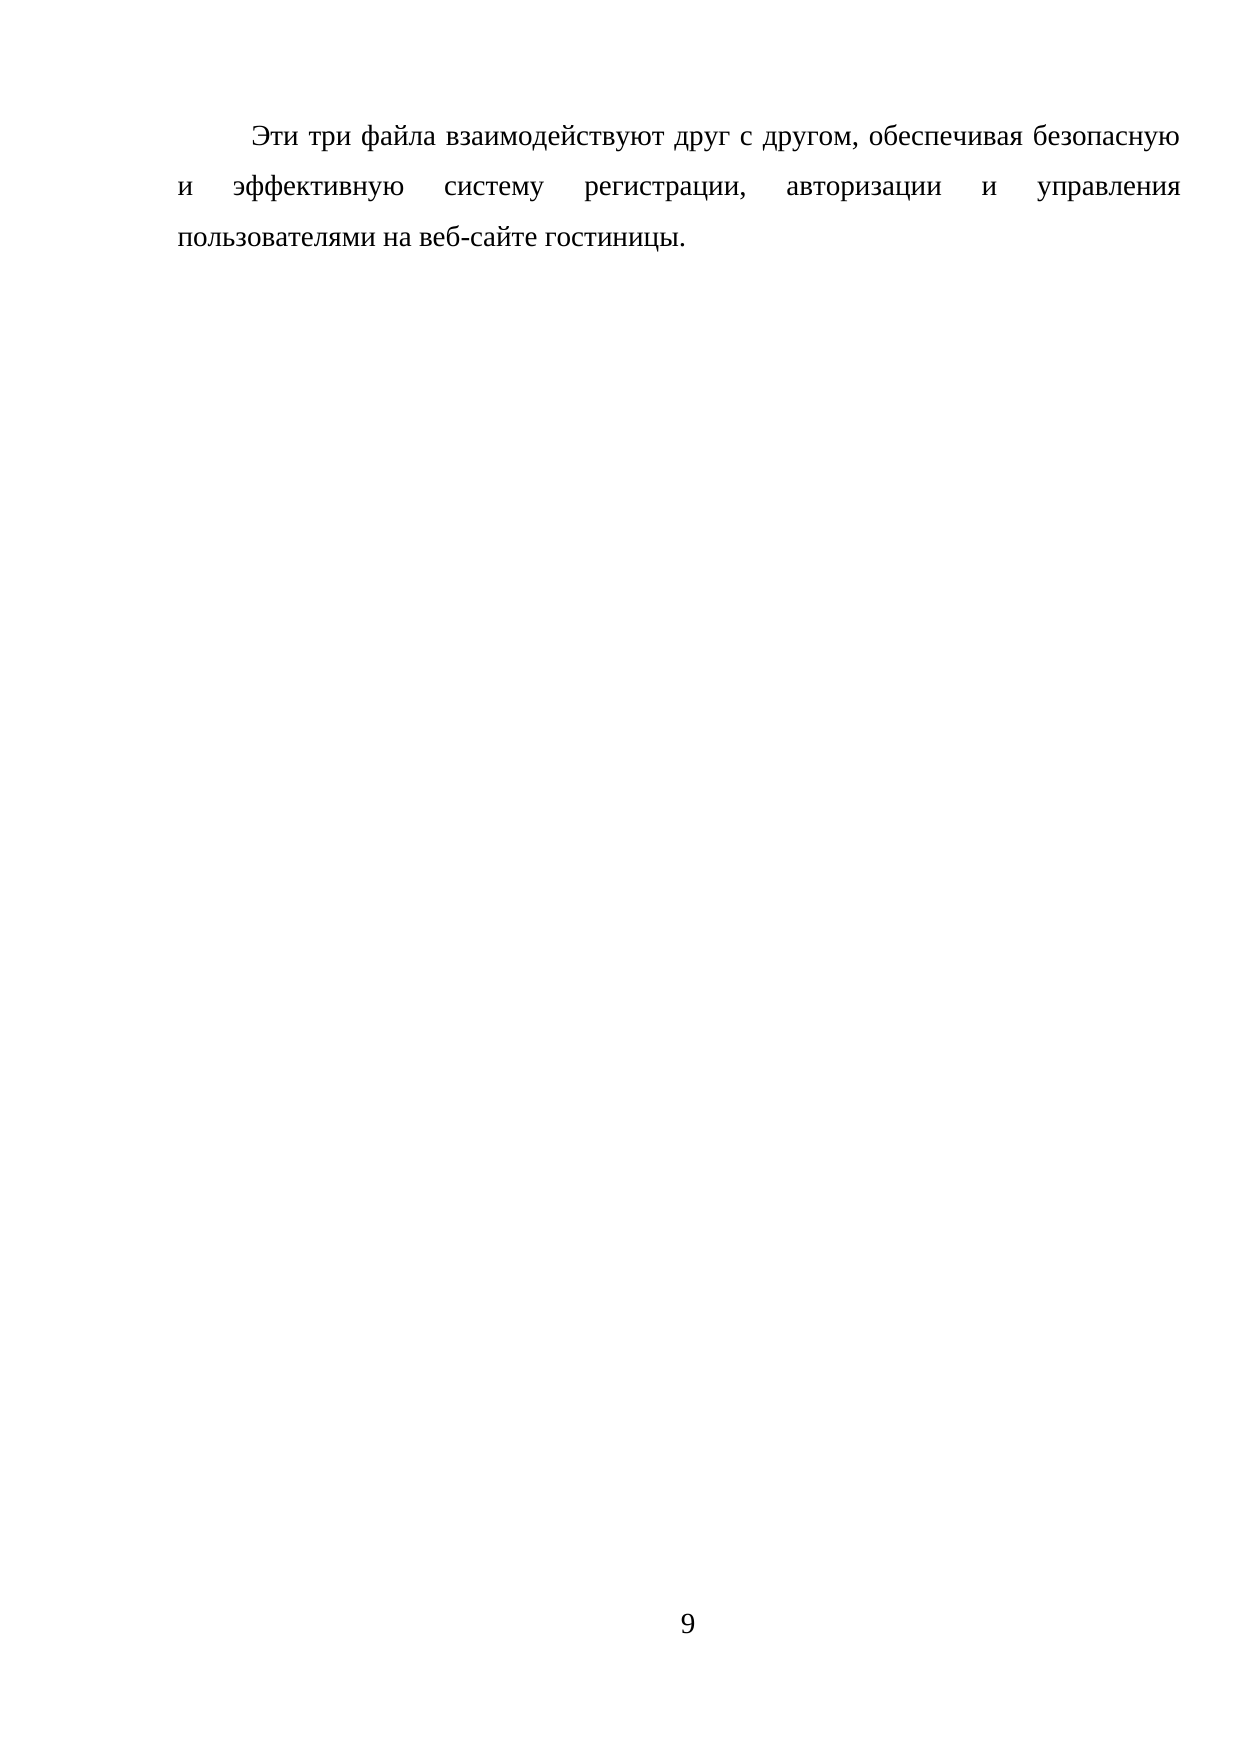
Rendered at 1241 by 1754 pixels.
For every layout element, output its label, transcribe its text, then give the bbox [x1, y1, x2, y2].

text Эти три файла взаимодействуют друг с другом, обеспечивая безопасную и эффективную систему регистрации, авторизации и управления пользователями на веб-сайте гостиницы. [177, 118, 1181, 252]
